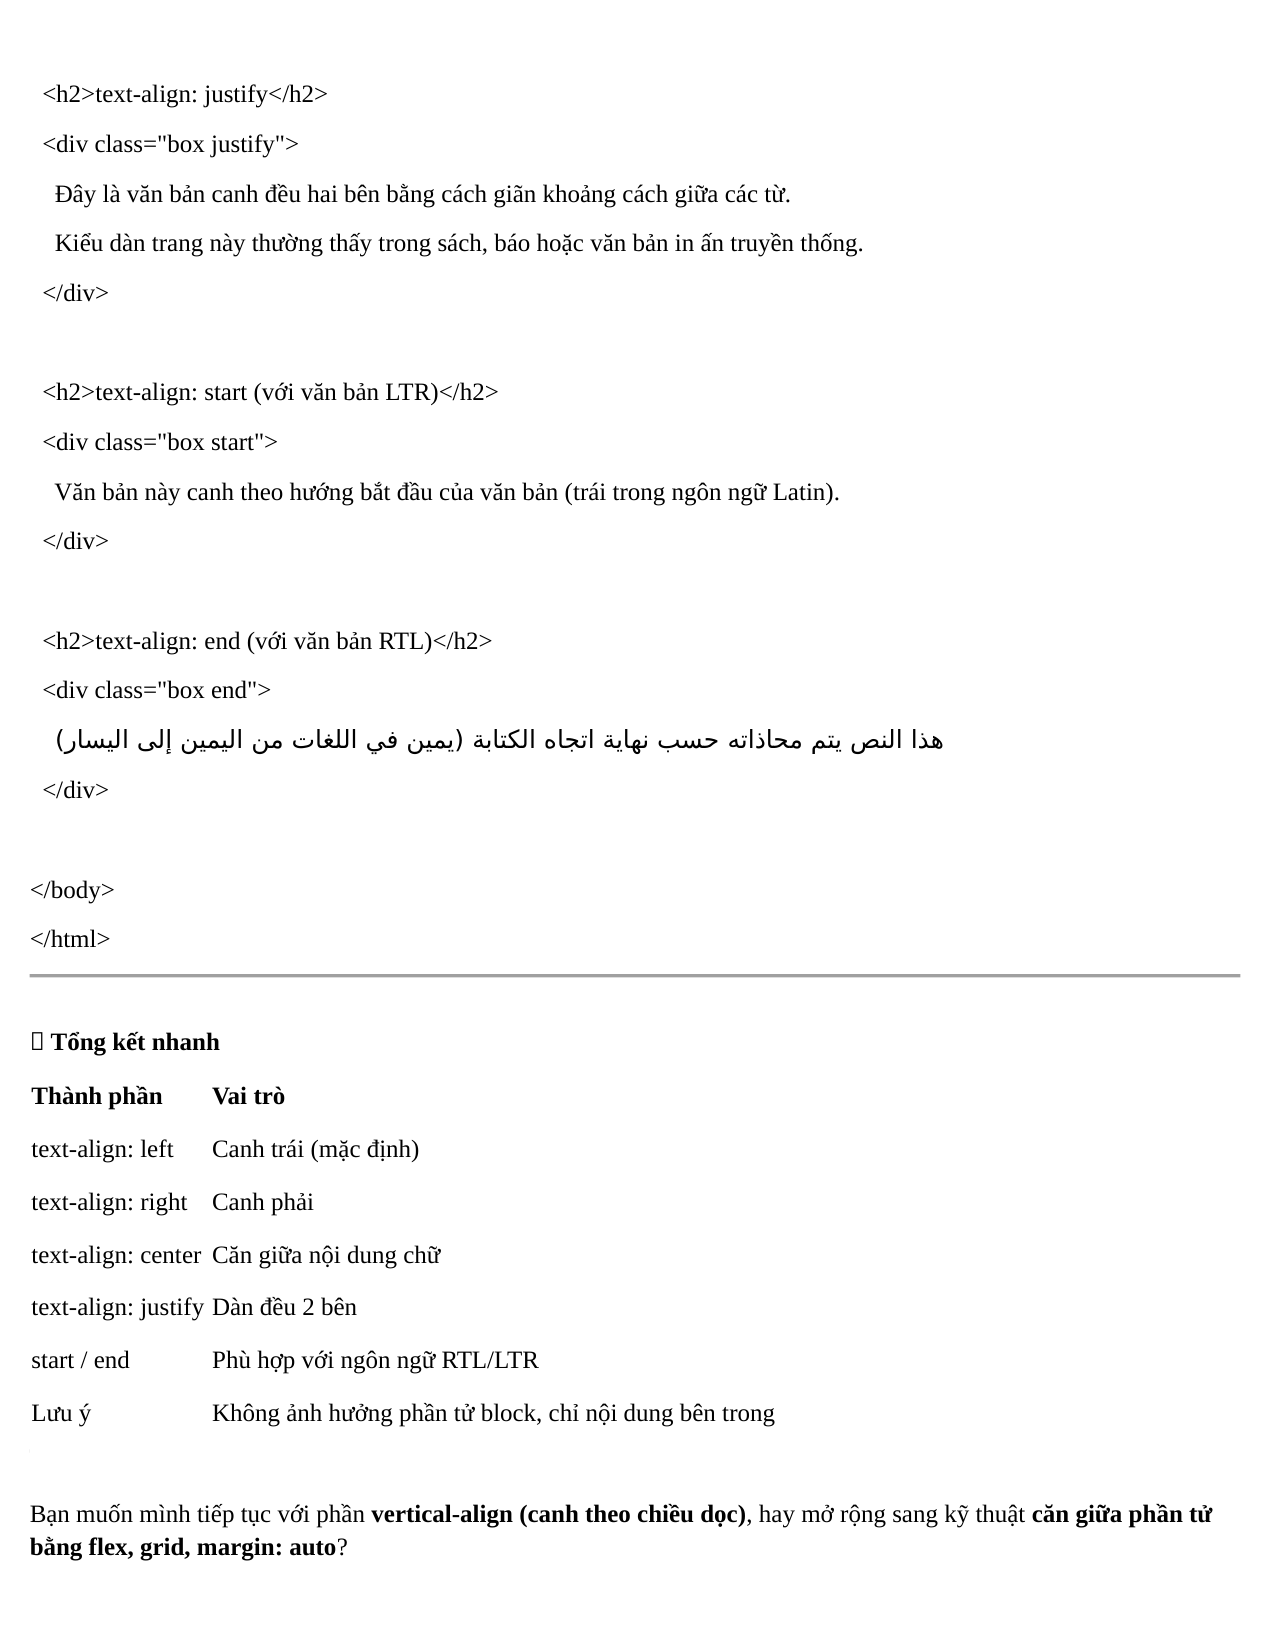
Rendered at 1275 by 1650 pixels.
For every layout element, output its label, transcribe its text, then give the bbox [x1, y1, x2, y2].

text ✅ Tổng kết nhanh [29, 1024, 1240, 1058]
text Văn bản này canh theo hướng bắt đầu của văn bản (trái trong ngôn ngữ Latin). [29, 477, 1240, 506]
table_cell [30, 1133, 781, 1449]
text <div class="box end"> [29, 676, 1240, 704]
text Bạn muốn mình tiếp tục với phần vertical-align (canh theo chiều dọc), hay mở rộng sang kỹ thuật căn giữa phần tử bằng flex, grid, margin: auto? [29, 1499, 1240, 1561]
text <div class="box start"> [29, 427, 1240, 456]
text <h2>text-align: end (với văn bản RTL)</h2> [29, 626, 1240, 654]
text <h2>text-align: justify</h2> [29, 79, 1240, 108]
text </body> [29, 875, 1240, 903]
text </div> [29, 526, 1240, 555]
text Đây là văn bản canh đều hai bên bằng cách giãn khoảng cách giữa các từ. [29, 179, 1240, 207]
text </html> [29, 924, 1240, 953]
text </div> [29, 278, 1240, 307]
text </div> [29, 775, 1240, 804]
text Kiểu dàn trang này thường thấy trong sách, báo hoặc văn bản in ấn truyền thống. [29, 228, 1240, 257]
text <div class="box justify"> [29, 129, 1240, 158]
text هذا النص يتم محاذاته حسب نهاية اتجاه الكتابة (يمين في اللغات من اليمين إلى اليسار) [29, 725, 1240, 754]
text <h2>text-align: start (với văn bản LTR)</h2> [29, 377, 1240, 406]
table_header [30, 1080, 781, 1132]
